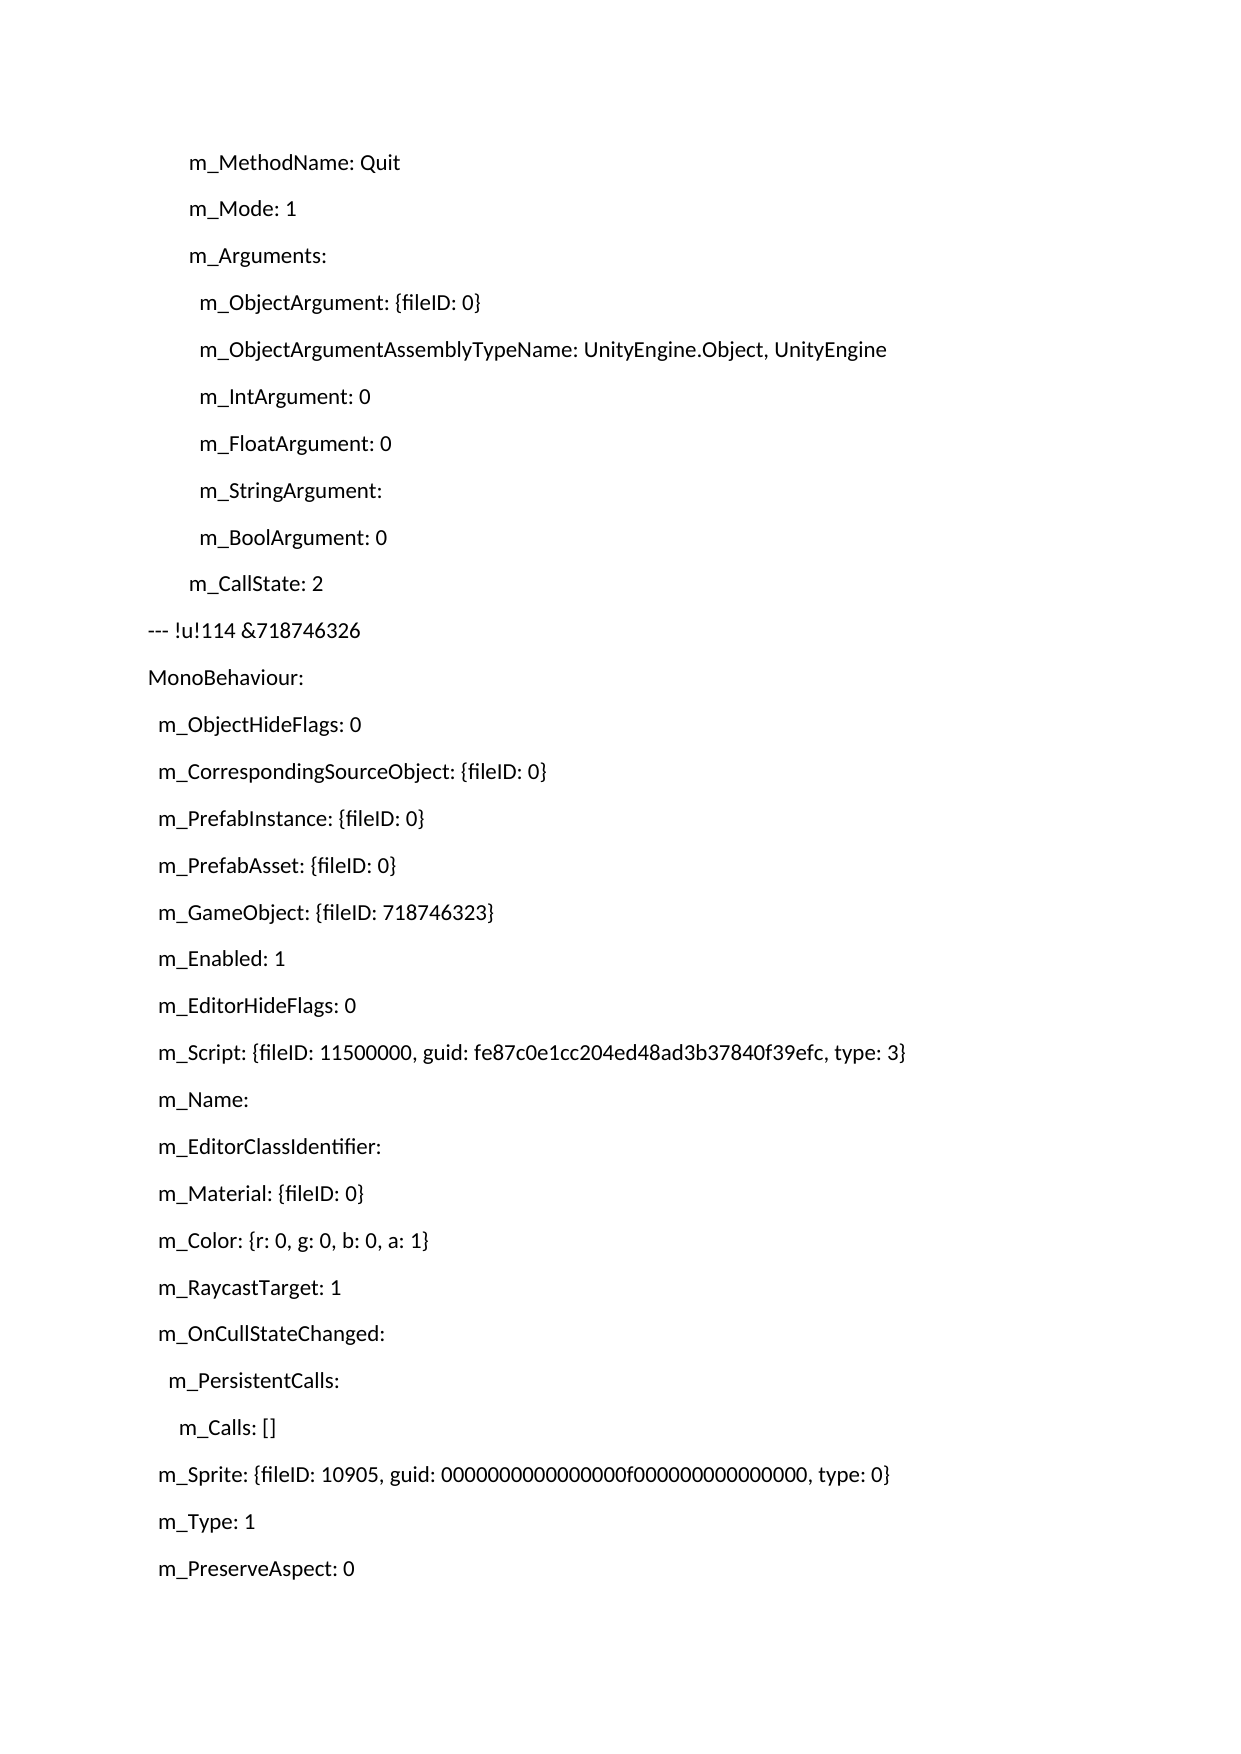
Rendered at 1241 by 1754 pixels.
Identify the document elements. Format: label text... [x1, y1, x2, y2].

text m_RaycastTarget: 1 [148, 1273, 1093, 1301]
text m_CallState: 2 [148, 569, 1093, 597]
text m_Enabled: 1 [148, 944, 1093, 972]
text m_Script: {fileID: 11500000, guid: fe87c0e1cc204ed48ad3b37840f39efc, type: 3} [148, 1038, 1093, 1066]
text m_Name: [148, 1085, 1093, 1113]
text --- !u!114 &718746326 [148, 616, 1093, 644]
text m_PrefabAsset: {fileID: 0} [148, 851, 1093, 879]
text m_Material: {fileID: 0} [148, 1179, 1093, 1207]
text m_StringArgument: [148, 476, 1093, 504]
text m_PersistentCalls: [148, 1366, 1093, 1394]
text m_Type: 1 [148, 1507, 1093, 1535]
text m_Calls: [] [148, 1413, 1093, 1441]
text m_Mode: 1 [148, 194, 1093, 222]
text m_GameObject: {fileID: 718746323} [148, 898, 1093, 926]
text m_PrefabInstance: {fileID: 0} [148, 804, 1093, 832]
text m_OnCullStateChanged: [148, 1319, 1093, 1347]
text m_Sprite: {fileID: 10905, guid: 0000000000000000f000000000000000, type: 0} [148, 1460, 1093, 1488]
text m_ObjectHideFlags: 0 [148, 710, 1093, 738]
text m_MethodName: Quit [148, 148, 1093, 176]
text m_ObjectArgumentAssemblyTypeName: UnityEngine.Object, UnityEngine [148, 335, 1093, 363]
text m_Arguments: [148, 241, 1093, 269]
text m_BoolArgument: 0 [148, 523, 1093, 551]
text m_PreserveAspect: 0 [148, 1554, 1093, 1582]
text m_FloatArgument: 0 [148, 429, 1093, 457]
text m_Color: {r: 0, g: 0, b: 0, a: 1} [148, 1226, 1093, 1254]
text m_IntArgument: 0 [148, 382, 1093, 410]
text m_CorrespondingSourceObject: {fileID: 0} [148, 757, 1093, 785]
text m_EditorHideFlags: 0 [148, 991, 1093, 1019]
text m_EditorClassIdentifier: [148, 1132, 1093, 1160]
text MonoBehaviour: [148, 663, 1093, 691]
text m_ObjectArgument: {fileID: 0} [148, 288, 1093, 316]
